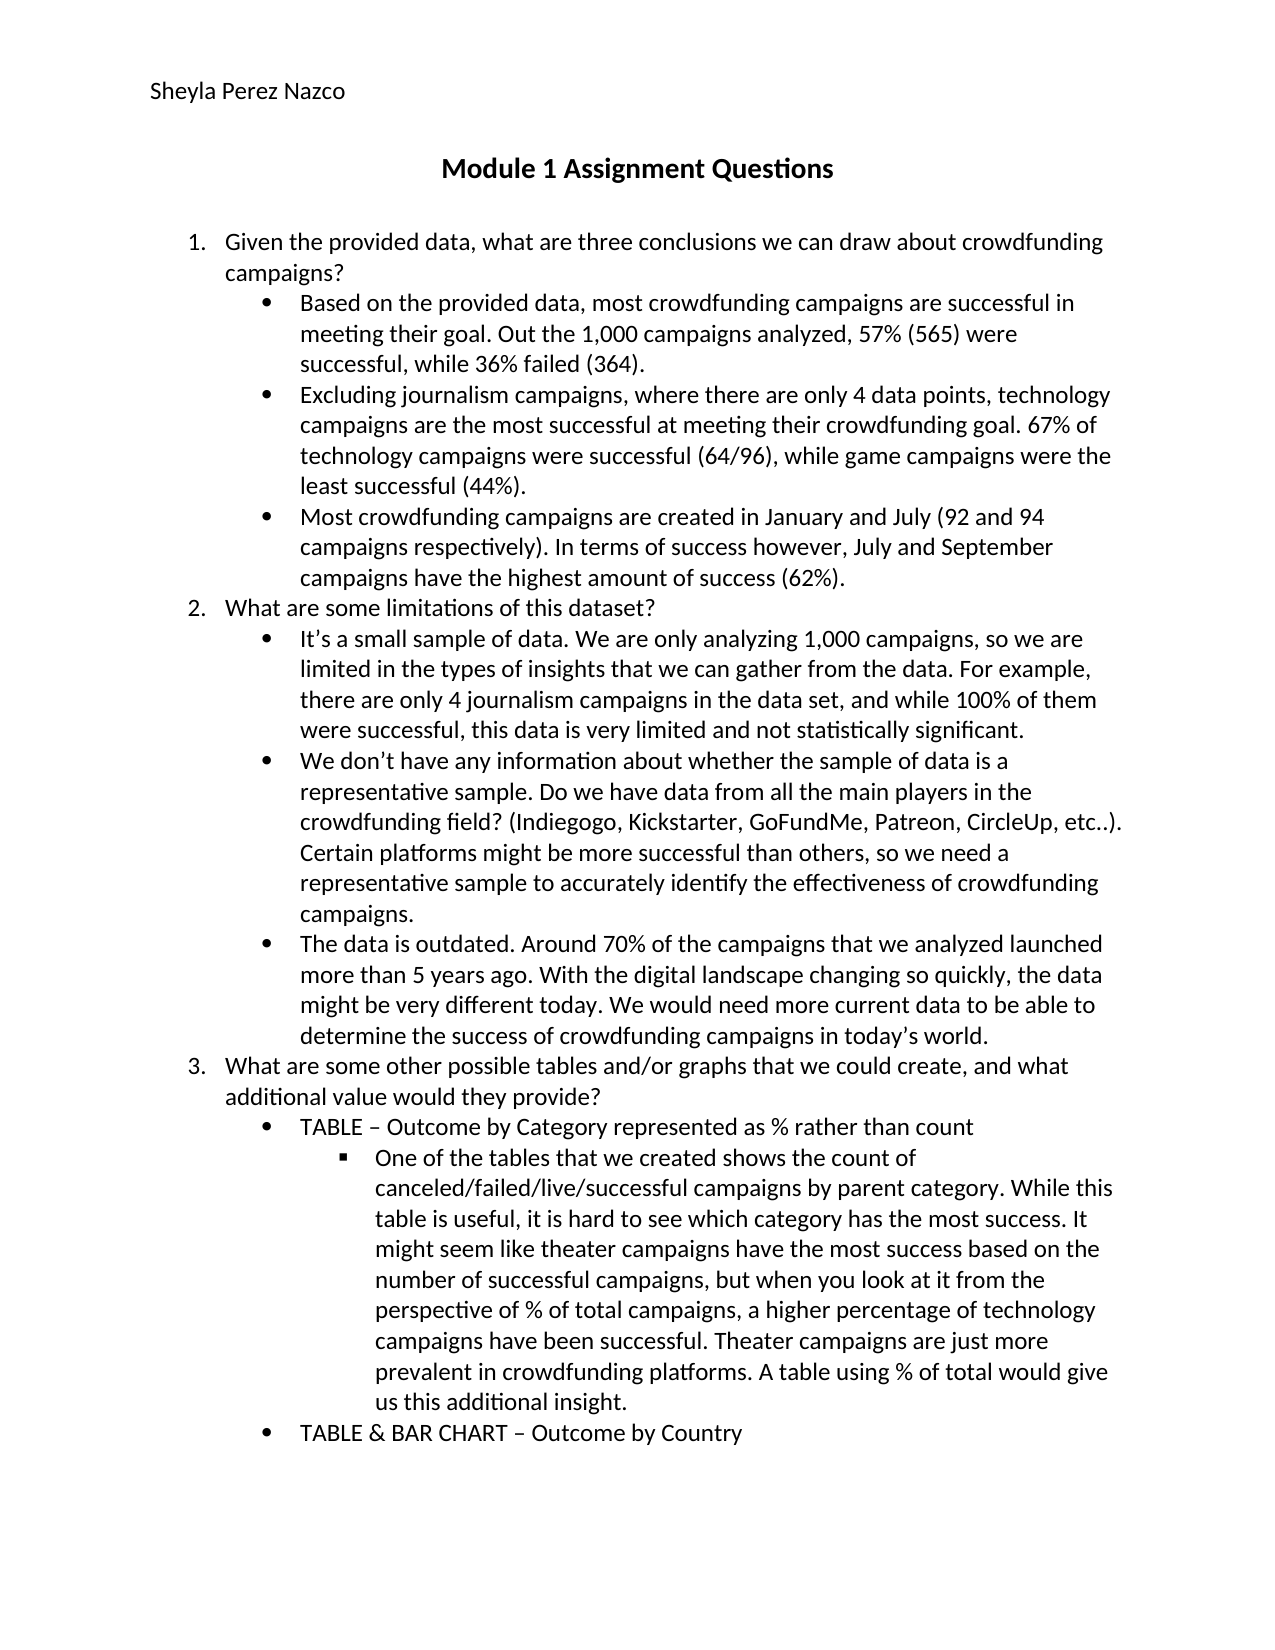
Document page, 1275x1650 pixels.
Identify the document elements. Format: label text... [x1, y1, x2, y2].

list What are some limitations of this dataset? [187, 593, 1125, 623]
list The data is outdated. Around 70% of the campaigns that we analyzed launched more than 5 years ago. With the digital landscape changing so quickly, the data might be very different today. We would need more current data to be able to determine the success of crowdfunding campaigns in today’s world. [262, 928, 1125, 1050]
list TABLE – Outcome by Category represented as % rather than count [262, 1111, 1125, 1142]
text Module 1 Assignment Questions [150, 150, 1125, 186]
list Given the provided data, what are three conclusions we can draw about crowdfunding campaigns? [187, 226, 1125, 287]
list Excluding journalism campaigns, where there are only 4 data points, technology campaigns are the most successful at meeting their crowdfunding goal. 67% of technology campaigns were successful (64/96), while game campaigns were the least successful (44%). [262, 379, 1125, 501]
list We don’t have any information about whether the sample of data is a representative sample. Do we have data from all the main players in the crowdfunding field? (Indiegogo, Kickstarter, GoFundMe, Patreon, CircleUp, etc..). Certain platforms might be more successful than others, so we need a representative sample to accurately identify the effectiveness of crowdfunding campaigns. [262, 745, 1125, 928]
list Based on the provided data, most crowdfunding campaigns are successful in meeting their goal. Out the 1,000 campaigns analyzed, 57% (565) were successful, while 36% failed (364). [262, 287, 1125, 379]
list One of the tables that we created shows the count of canceled/failed/live/successful campaigns by parent category. While this table is useful, it is hard to see which category has the most success. It might seem like theater campaigns have the most success based on the number of successful campaigns, but when you look at it from the perspective of % of total campaigns, a higher percentage of technology campaigns have been successful. Theater campaigns are just more prevalent in crowdfunding platforms. A table using % of total would give us this additional insight. [337, 1142, 1125, 1417]
list Most crowdfunding campaigns are created in January and July (92 and 94 campaigns respectively). In terms of success however, July and September campaigns have the highest amount of success (62%). [262, 501, 1125, 593]
list TABLE & BAR CHART – Outcome by Country [262, 1417, 1125, 1447]
list It’s a small sample of data. We are only analyzing 1,000 campaigns, so we are limited in the types of insights that we can gather from the data. For example, there are only 4 journalism campaigns in the data set, and while 100% of them were successful, this data is very limited and not statistically significant. [262, 623, 1125, 745]
list What are some other possible tables and/or graphs that we could create, and what additional value would they provide? [187, 1050, 1125, 1111]
